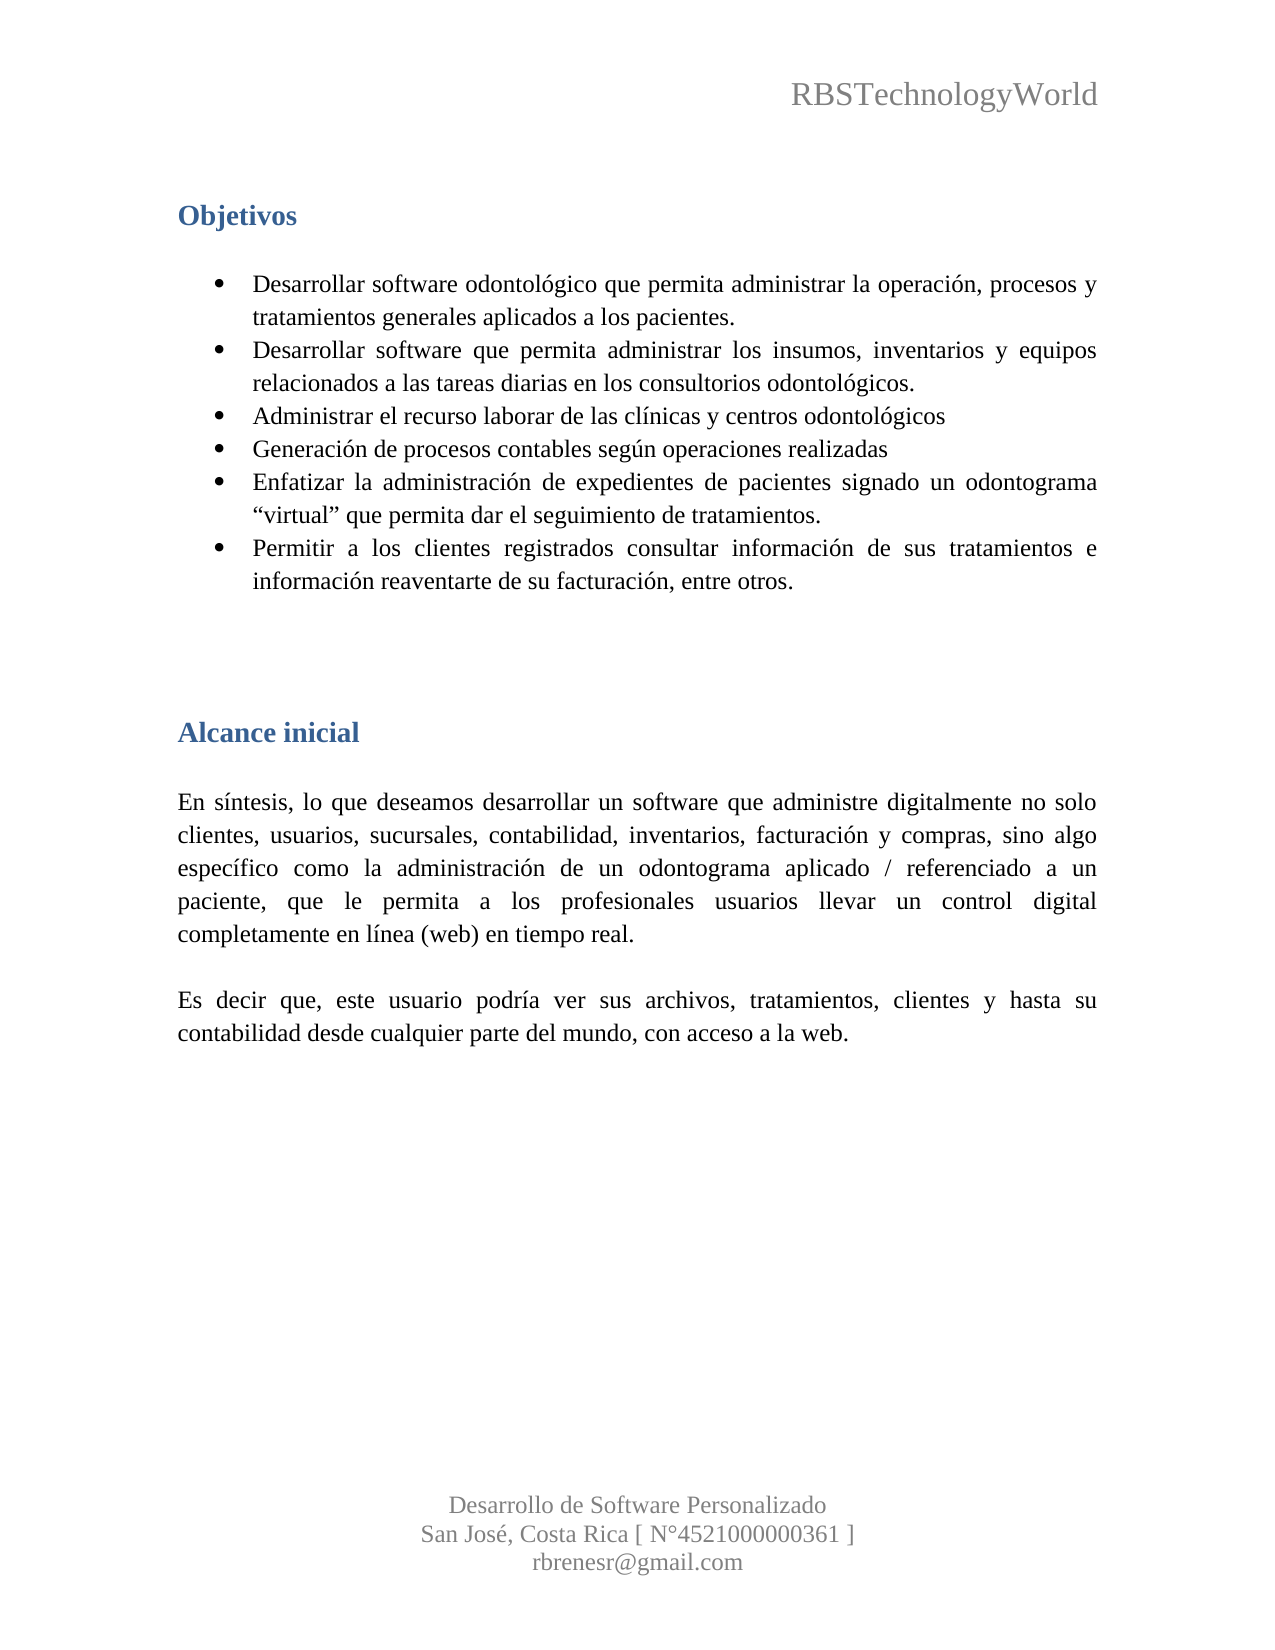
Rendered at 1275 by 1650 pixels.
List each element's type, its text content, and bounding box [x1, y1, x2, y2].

text Es decir que, este usuario podría ver sus archivos, tratamientos, clientes y hasta su contabilidad desde cualquier parte del mundo, con acceso a la web. [177, 985, 1098, 1047]
list Administrar el recurso laborar de las clínicas y centros odontológicos [215, 401, 1098, 430]
subtitle Objetivos [177, 198, 1098, 231]
list Desarrollar software que permita administrar los insumos, inventarios y equipos relacionados a las tareas diarias en los consultorios odontológicos. [215, 335, 1098, 397]
text En síntesis, lo que deseamos desarrollar un software que administre digitalmente no solo clientes, usuarios, sucursales, contabilidad, inventarios, facturación y compras, sino algo específico como la administración de un odontograma aplicado / referenciado a un paciente, que le permita a los profesionales usuarios llevar un control digital completamente en línea (web) en tiempo real. [177, 787, 1098, 948]
list Generación de procesos contables según operaciones realizadas [215, 434, 1098, 463]
list Permitir a los clientes registrados consultar información de sus tratamientos e información reaventarte de su facturación, entre otros. [215, 533, 1098, 595]
list Enfatizar la administración de expedientes de pacientes signado un odontograma “virtual” que permita dar el seguimiento de tratamientos. [215, 467, 1098, 529]
list Desarrollar software odontológico que permita administrar la operación, procesos y tratamientos generales aplicados a los pacientes. [215, 269, 1098, 331]
subtitle Alcance inicial [177, 715, 1098, 749]
